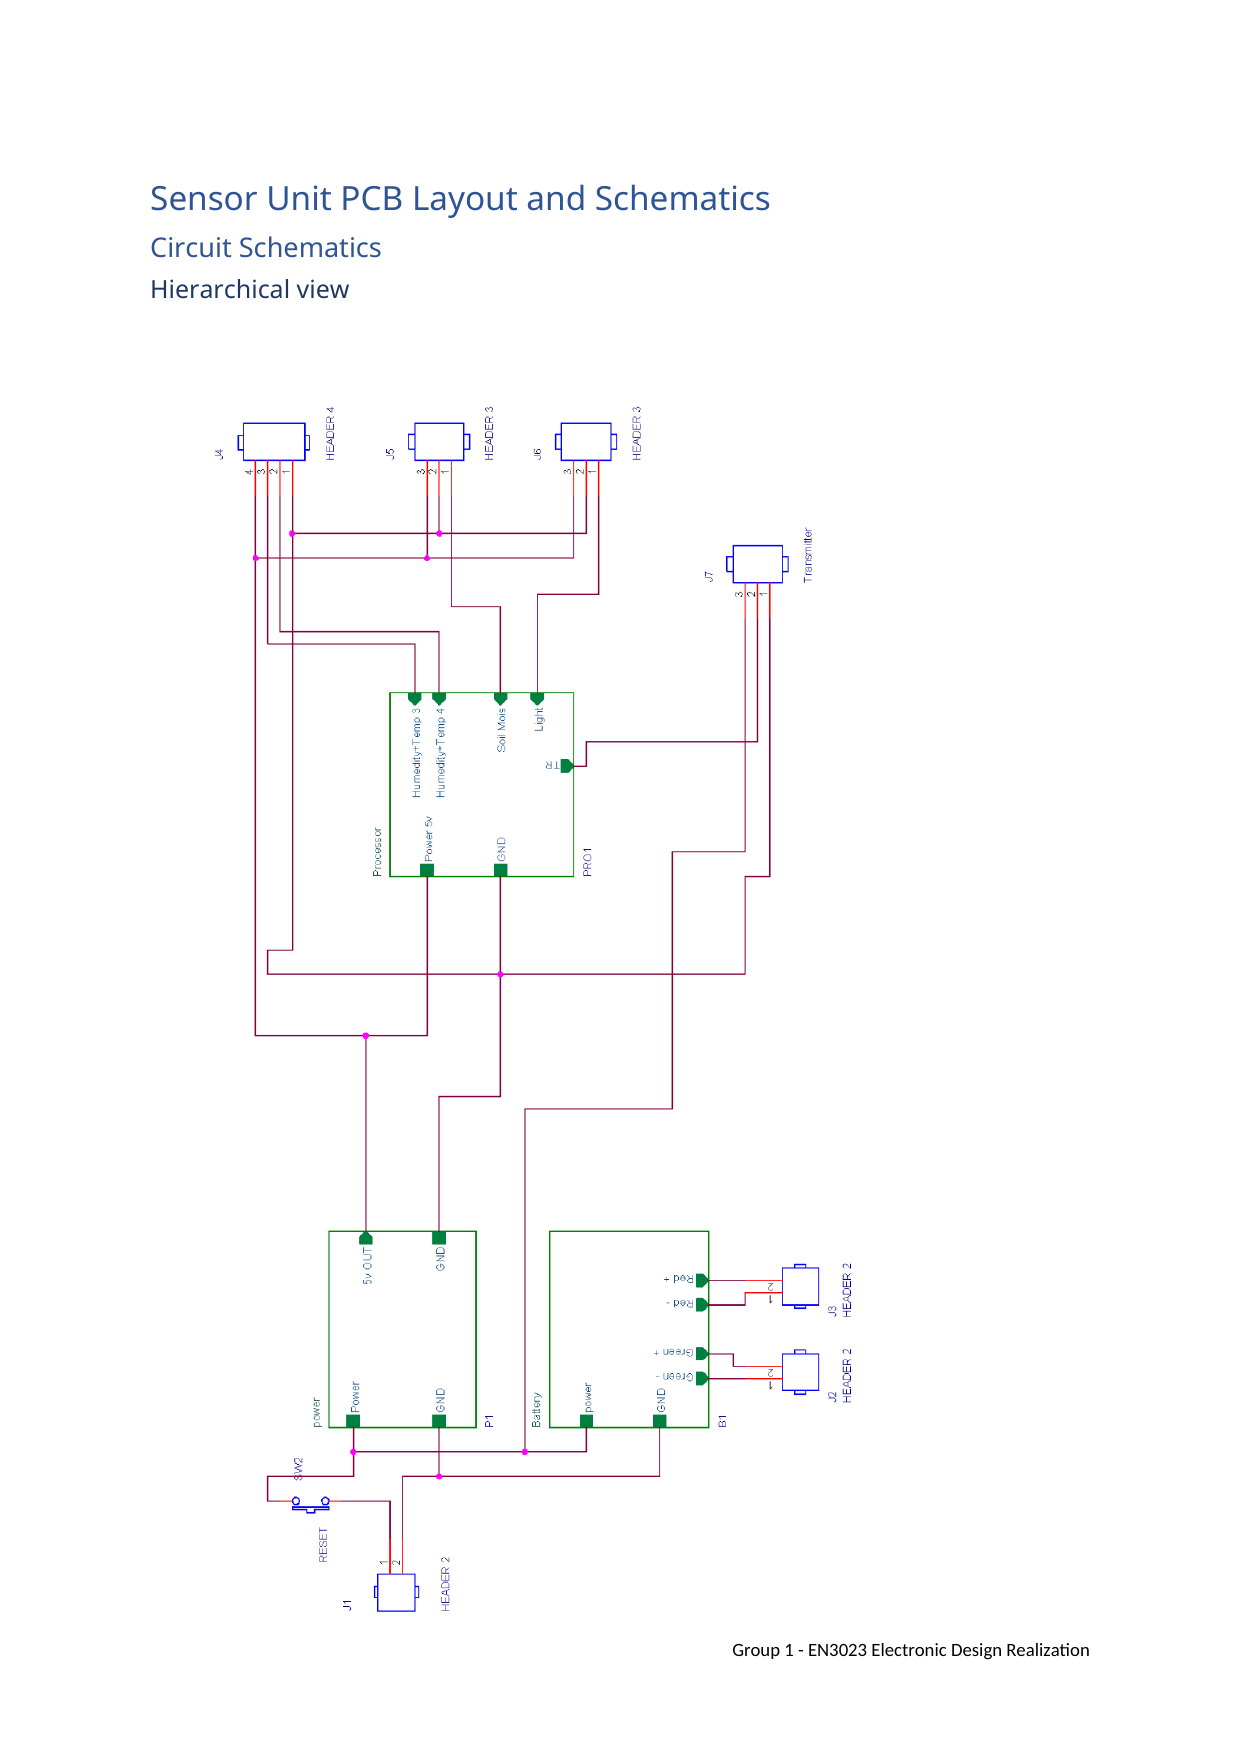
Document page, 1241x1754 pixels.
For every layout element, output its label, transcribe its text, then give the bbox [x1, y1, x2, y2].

picture [193, 356, 976, 1622]
subtitle Circuit Schematics [150, 228, 1090, 265]
subtitle Hierarchical view [150, 272, 1090, 306]
subtitle Sensor Unit PCB Layout and Schematics [150, 175, 1090, 220]
